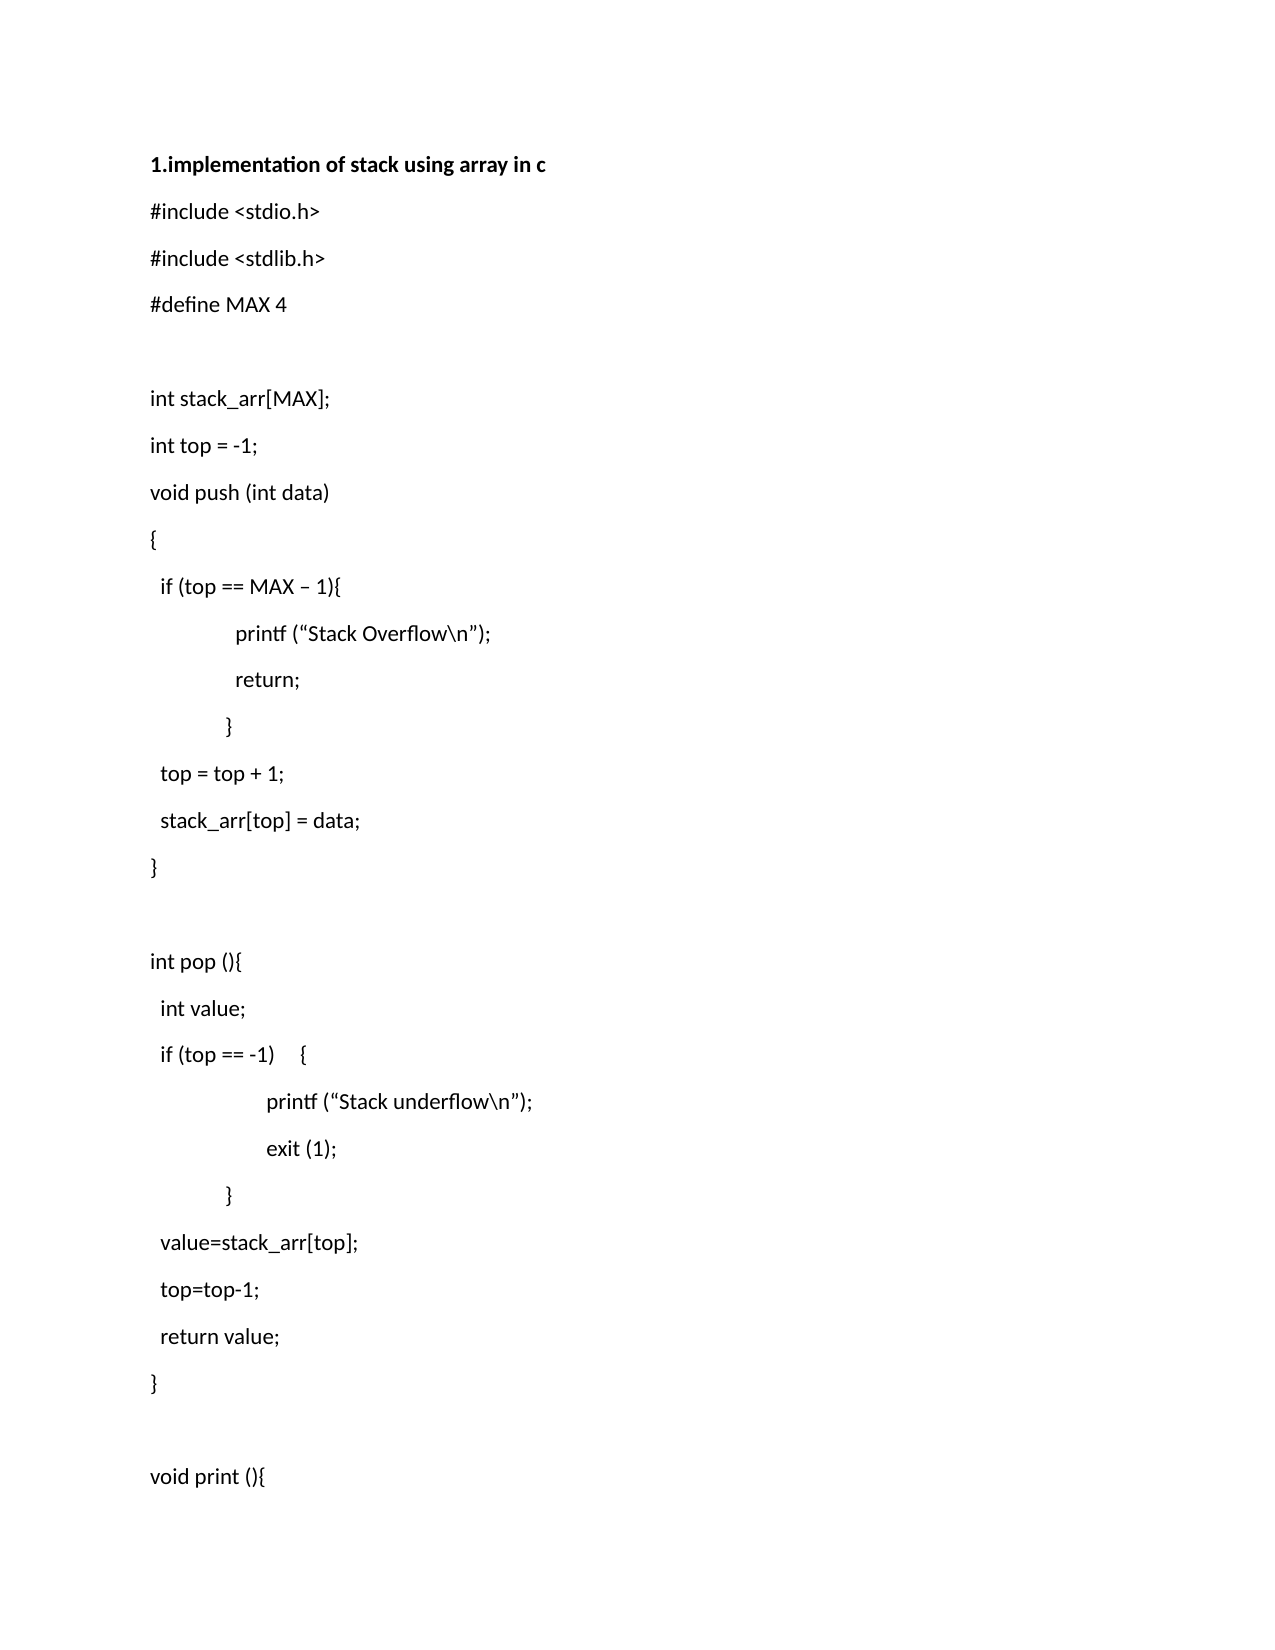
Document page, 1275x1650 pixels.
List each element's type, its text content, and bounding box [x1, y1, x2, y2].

text if (top == MAX – 1){ [150, 572, 1125, 600]
text top = top + 1; [150, 759, 1125, 787]
text { [150, 525, 1125, 553]
text int value; [150, 994, 1125, 1022]
text return; [150, 666, 1125, 694]
text top=top-1; [150, 1275, 1125, 1303]
text int stack_arr[MAX]; [150, 384, 1125, 412]
text exit (1); [150, 1134, 1125, 1162]
text void push (int data) [150, 478, 1125, 506]
text printf (“Stack Overflow\n”); [150, 619, 1125, 647]
text #define MAX 4 [150, 291, 1125, 319]
text printf (“Stack underflow\n”); [150, 1087, 1125, 1116]
text } [150, 1369, 1125, 1397]
text #include <stdlib.h> [150, 244, 1125, 272]
text #include <stdio.h> [150, 197, 1125, 225]
text int pop (){ [150, 947, 1125, 975]
text 1.implementation of stack using array in c [150, 150, 1125, 178]
text } [150, 853, 1125, 881]
text int top = -1; [150, 431, 1125, 459]
text stack_arr[top] = data; [150, 806, 1125, 834]
text return value; [150, 1322, 1125, 1350]
text } [150, 712, 1125, 741]
text if (top == -1) { [150, 1041, 1125, 1069]
text value=stack_arr[top]; [150, 1228, 1125, 1256]
text } [150, 1181, 1125, 1209]
text void print (){ [150, 1462, 1125, 1491]
